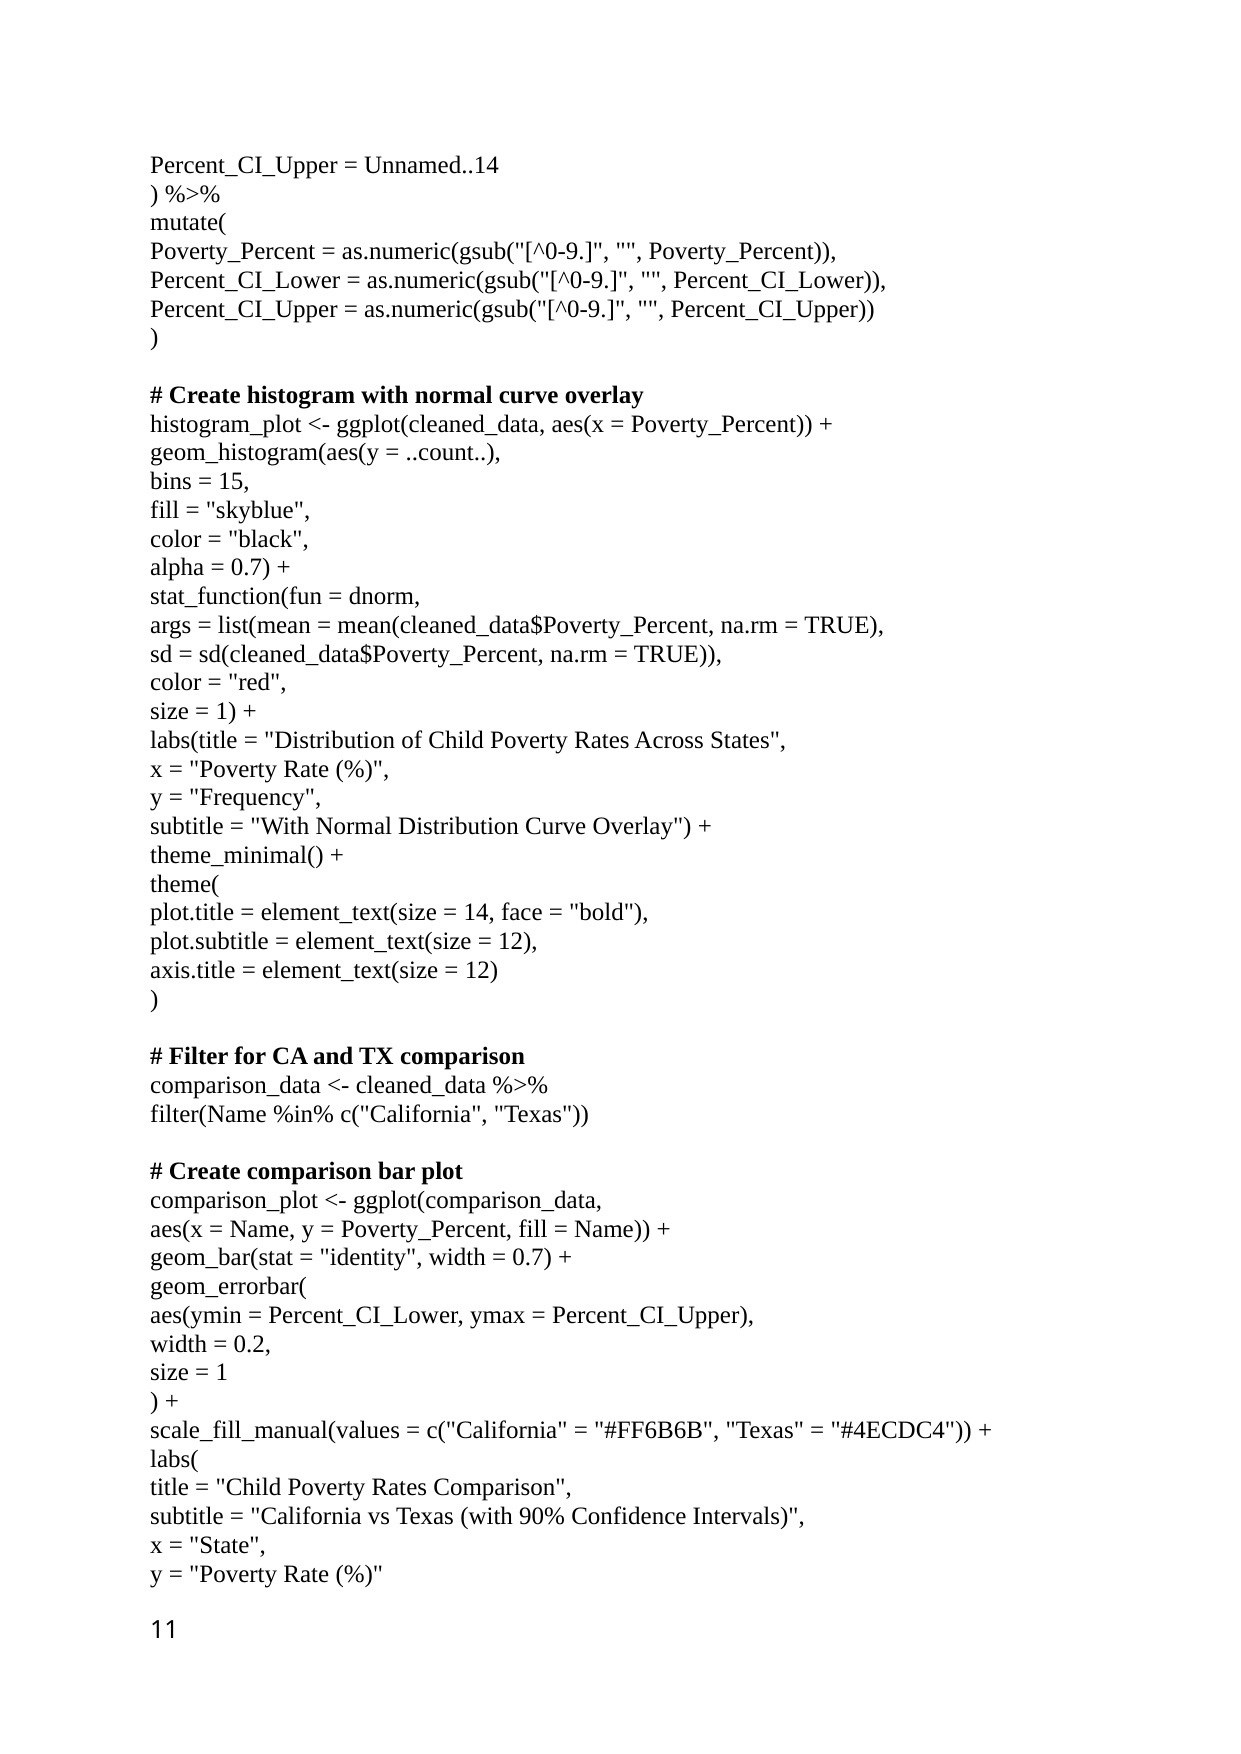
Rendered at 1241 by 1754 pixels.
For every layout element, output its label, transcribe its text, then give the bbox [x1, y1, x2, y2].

text histogram_plot <- ggplot(cleaned_data, aes(x = Poverty_Percent)) + [150, 409, 1090, 437]
text Poverty_Percent = as.numeric(gsub("[^0-9.]", "", Poverty_Percent)), [150, 236, 1090, 265]
text fill = "skyblue", [150, 495, 1090, 524]
text title = "Child Poverty Rates Comparison", [150, 1472, 1090, 1501]
text x = "State", [150, 1530, 1090, 1559]
text # Filter for CA and TX comparison [150, 1041, 1090, 1070]
text Percent_CI_Upper = Unnamed..14 [150, 150, 1090, 179]
text Percent_CI_Upper = as.numeric(gsub("[^0-9.]", "", Percent_CI_Upper)) [150, 294, 1090, 322]
text labs(title = "Distribution of Child Poverty Rates Across States", [150, 725, 1090, 754]
text stat_function(fun = dnorm, [150, 581, 1090, 610]
text axis.title = element_text(size = 12) [150, 955, 1090, 984]
text geom_errorbar( [150, 1271, 1090, 1300]
text subtitle = "With Normal Distribution Curve Overlay") + [150, 811, 1090, 840]
text theme_minimal() + [150, 840, 1090, 869]
text labs( [150, 1444, 1090, 1472]
text size = 1) + [150, 696, 1090, 725]
text plot.title = element_text(size = 14, face = "bold"), [150, 897, 1090, 926]
text width = 0.2, [150, 1329, 1090, 1357]
text mutate( [150, 207, 1090, 236]
text geom_histogram(aes(y = ..count..), [150, 437, 1090, 466]
text args = list(mean = mean(cleaned_data$Poverty_Percent, na.rm = TRUE), [150, 610, 1090, 639]
text size = 1 [150, 1357, 1090, 1386]
text geom_bar(stat = "identity", width = 0.7) + [150, 1242, 1090, 1271]
text x = "Poverty Rate (%)", [150, 754, 1090, 782]
text comparison_plot <- ggplot(comparison_data, [150, 1185, 1090, 1214]
text scale_fill_manual(values = c("California" = "#FF6B6B", "Texas" = "#4ECDC4")) + [150, 1415, 1090, 1444]
text theme( [150, 869, 1090, 897]
text aes(x = Name, y = Poverty_Percent, fill = Name)) + [150, 1214, 1090, 1242]
text ) + [150, 1386, 1090, 1415]
text # Create histogram with normal curve overlay [150, 380, 1090, 409]
text comparison_data <- cleaned_data %>% [150, 1070, 1090, 1099]
text subtitle = "California vs Texas (with 90% Confidence Intervals)", [150, 1501, 1090, 1530]
text ) %>% [150, 179, 1090, 207]
text filter(Name %in% c("California", "Texas")) [150, 1099, 1090, 1127]
text color = "black", [150, 524, 1090, 552]
text ) [150, 984, 1090, 1012]
text Percent_CI_Lower = as.numeric(gsub("[^0-9.]", "", Percent_CI_Lower)), [150, 265, 1090, 294]
text bins = 15, [150, 466, 1090, 495]
text alpha = 0.7) + [150, 552, 1090, 581]
text plot.subtitle = element_text(size = 12), [150, 926, 1090, 955]
text # Create comparison bar plot [150, 1156, 1090, 1185]
text aes(ymin = Percent_CI_Lower, ymax = Percent_CI_Upper), [150, 1300, 1090, 1329]
text sd = sd(cleaned_data$Poverty_Percent, na.rm = TRUE)), [150, 639, 1090, 667]
text color = "red", [150, 667, 1090, 696]
text ) [150, 322, 1090, 351]
text y = "Frequency", [150, 782, 1090, 811]
text y = "Poverty Rate (%)" [150, 1559, 1090, 1587]
